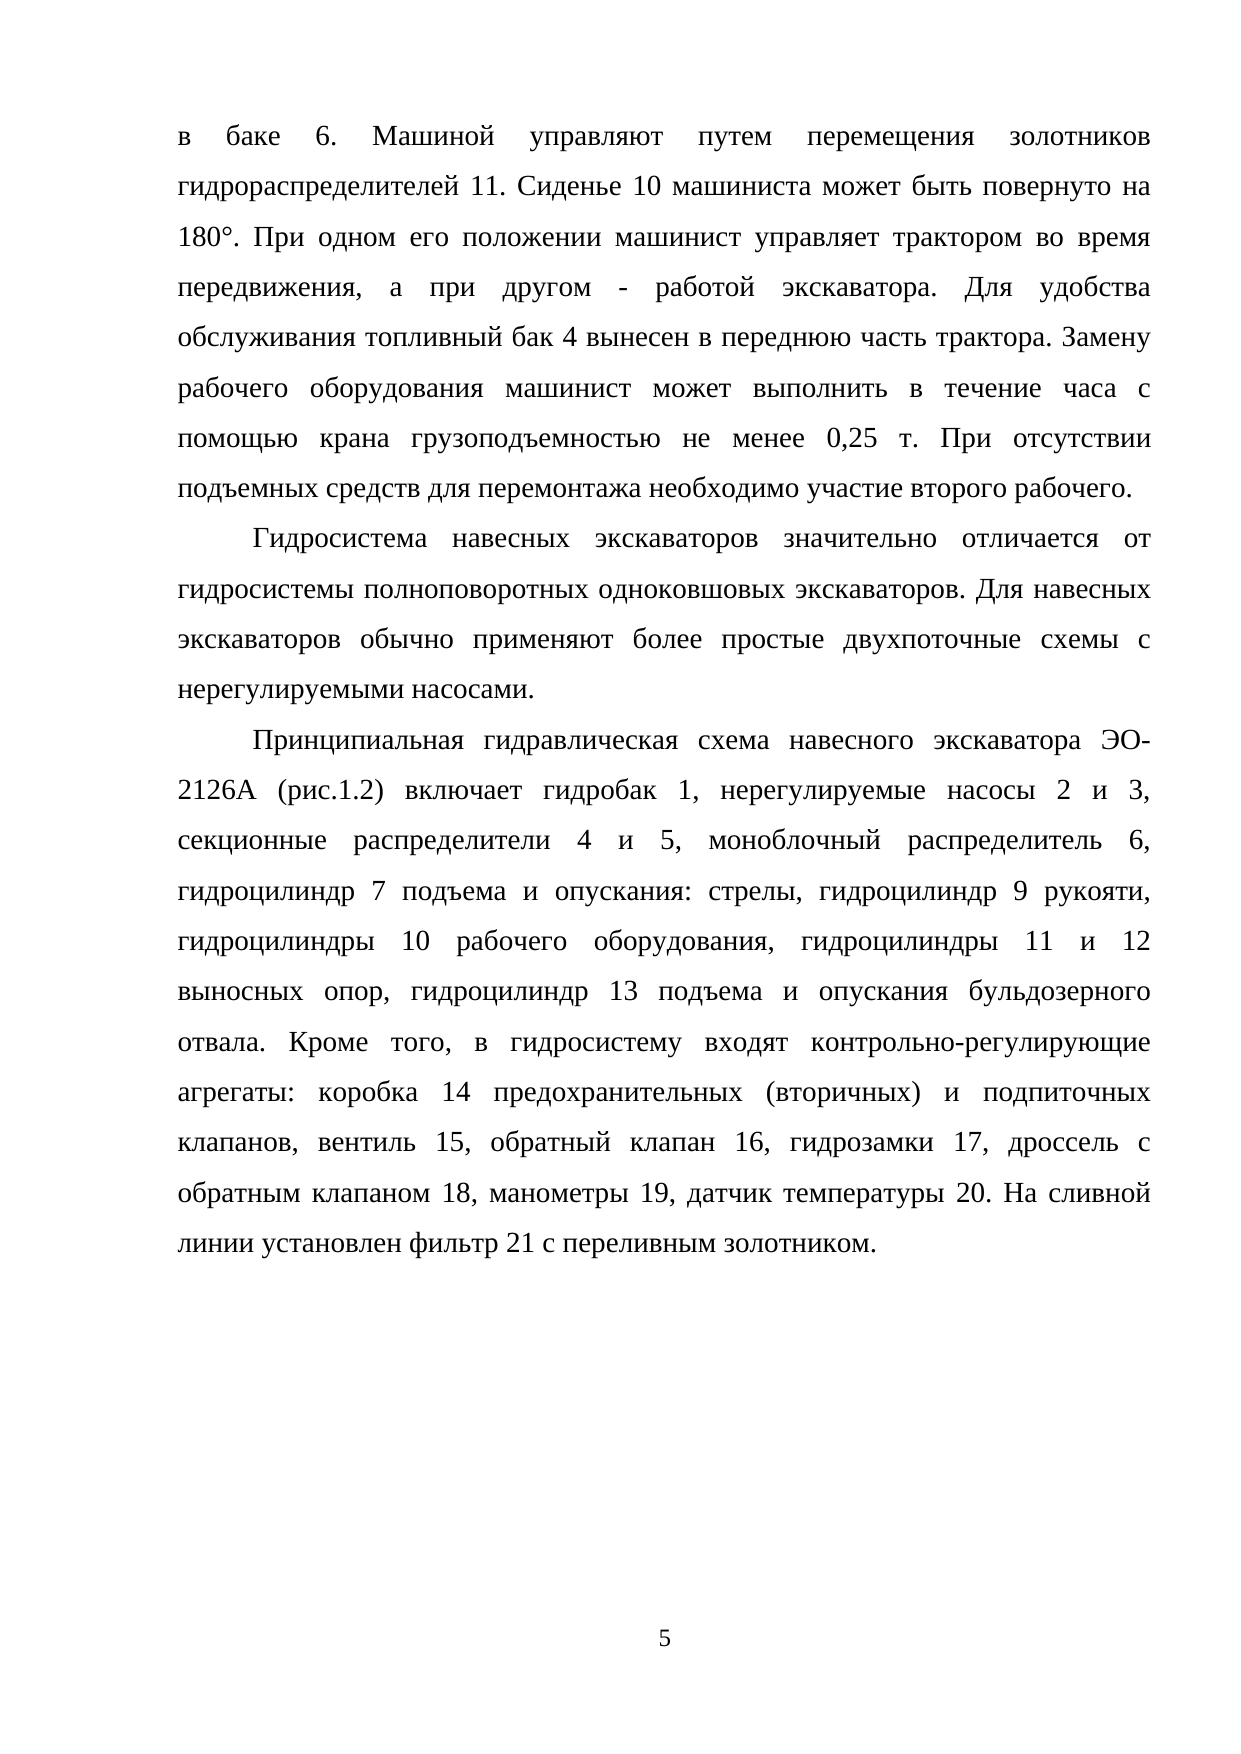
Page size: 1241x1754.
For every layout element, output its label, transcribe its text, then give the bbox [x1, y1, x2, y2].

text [177, 118, 1152, 504]
text Гидросистема навесных экскаваторов значительно отличается от гидросистемы полноповоротных одноковшовых экскаваторов. Для навесных экскаваторов обычно применяют более простые двухпоточные схемы с нерегулируемыми насосами. [177, 521, 1152, 705]
text Принципиальная гидравлическая схема навесного экскаватора ЭО-2126А (рис.1.2) включает гидробак 1, нерегулируемые насосы 2 и 3, секционные распределители 4 и 5, моноблочный распределитель 6, гидроцилиндр 7 подъема и опускания: стрелы, гидроцилиндр 9 рукояти, гидроцилиндры 10 рабочего оборудования, гидроцилиндры 11 и 12 выносных опор, гидроцилиндр 13 подъема и опускания бульдозерного отвала. Кроме того, в гидросистему входят контрольно-регулирующие агрегаты: коробка 14 предохранительных (вторичных) и подпиточных клапанов, вентиль 15, обратный клапан 16, гидрозамки 17, дроссель с обратным клапаном 18, манометры 19, датчик температуры 20. На сливной линии установлен фильтр 21 с переливным золотником. [177, 722, 1152, 1258]
